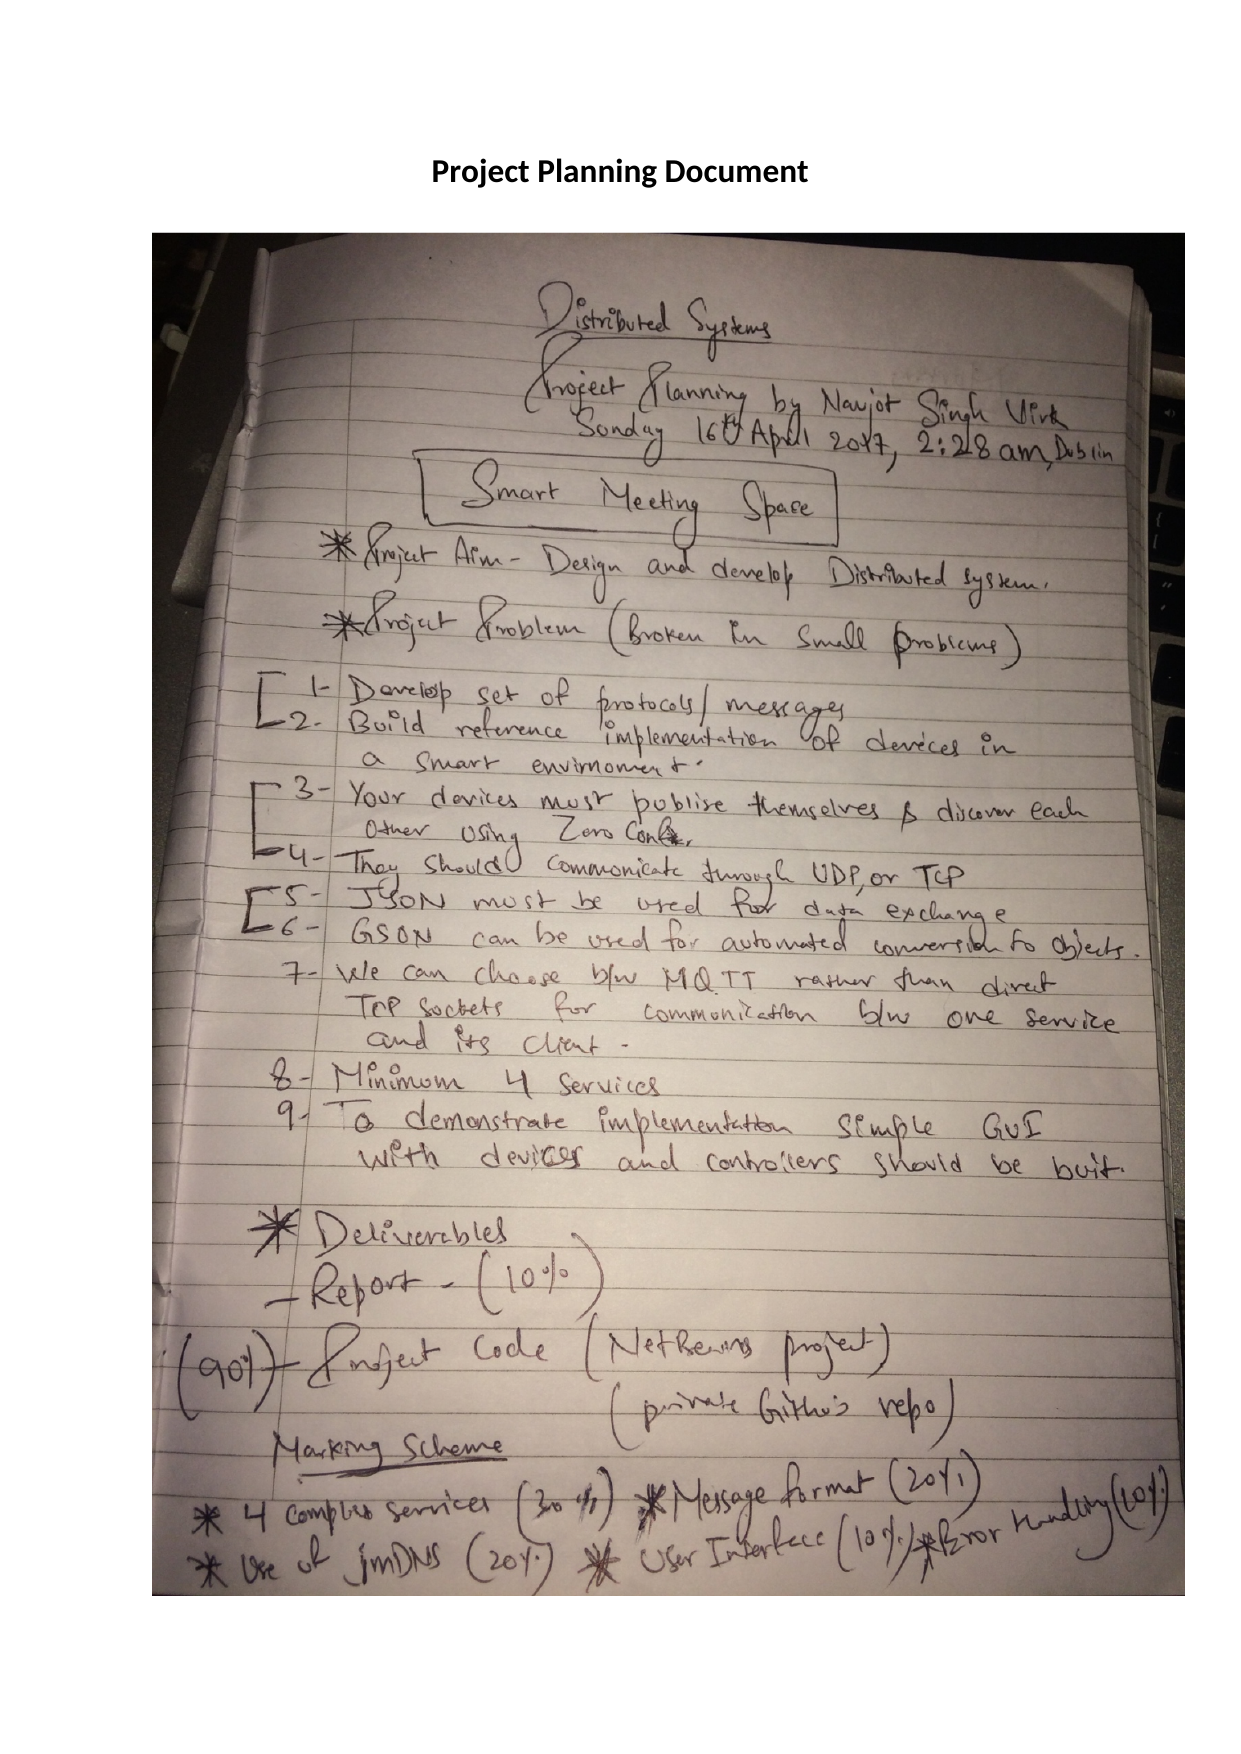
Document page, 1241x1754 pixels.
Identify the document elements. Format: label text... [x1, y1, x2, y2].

picture [153, 234, 1183, 1594]
text Project Planning Document [150, 150, 1090, 191]
